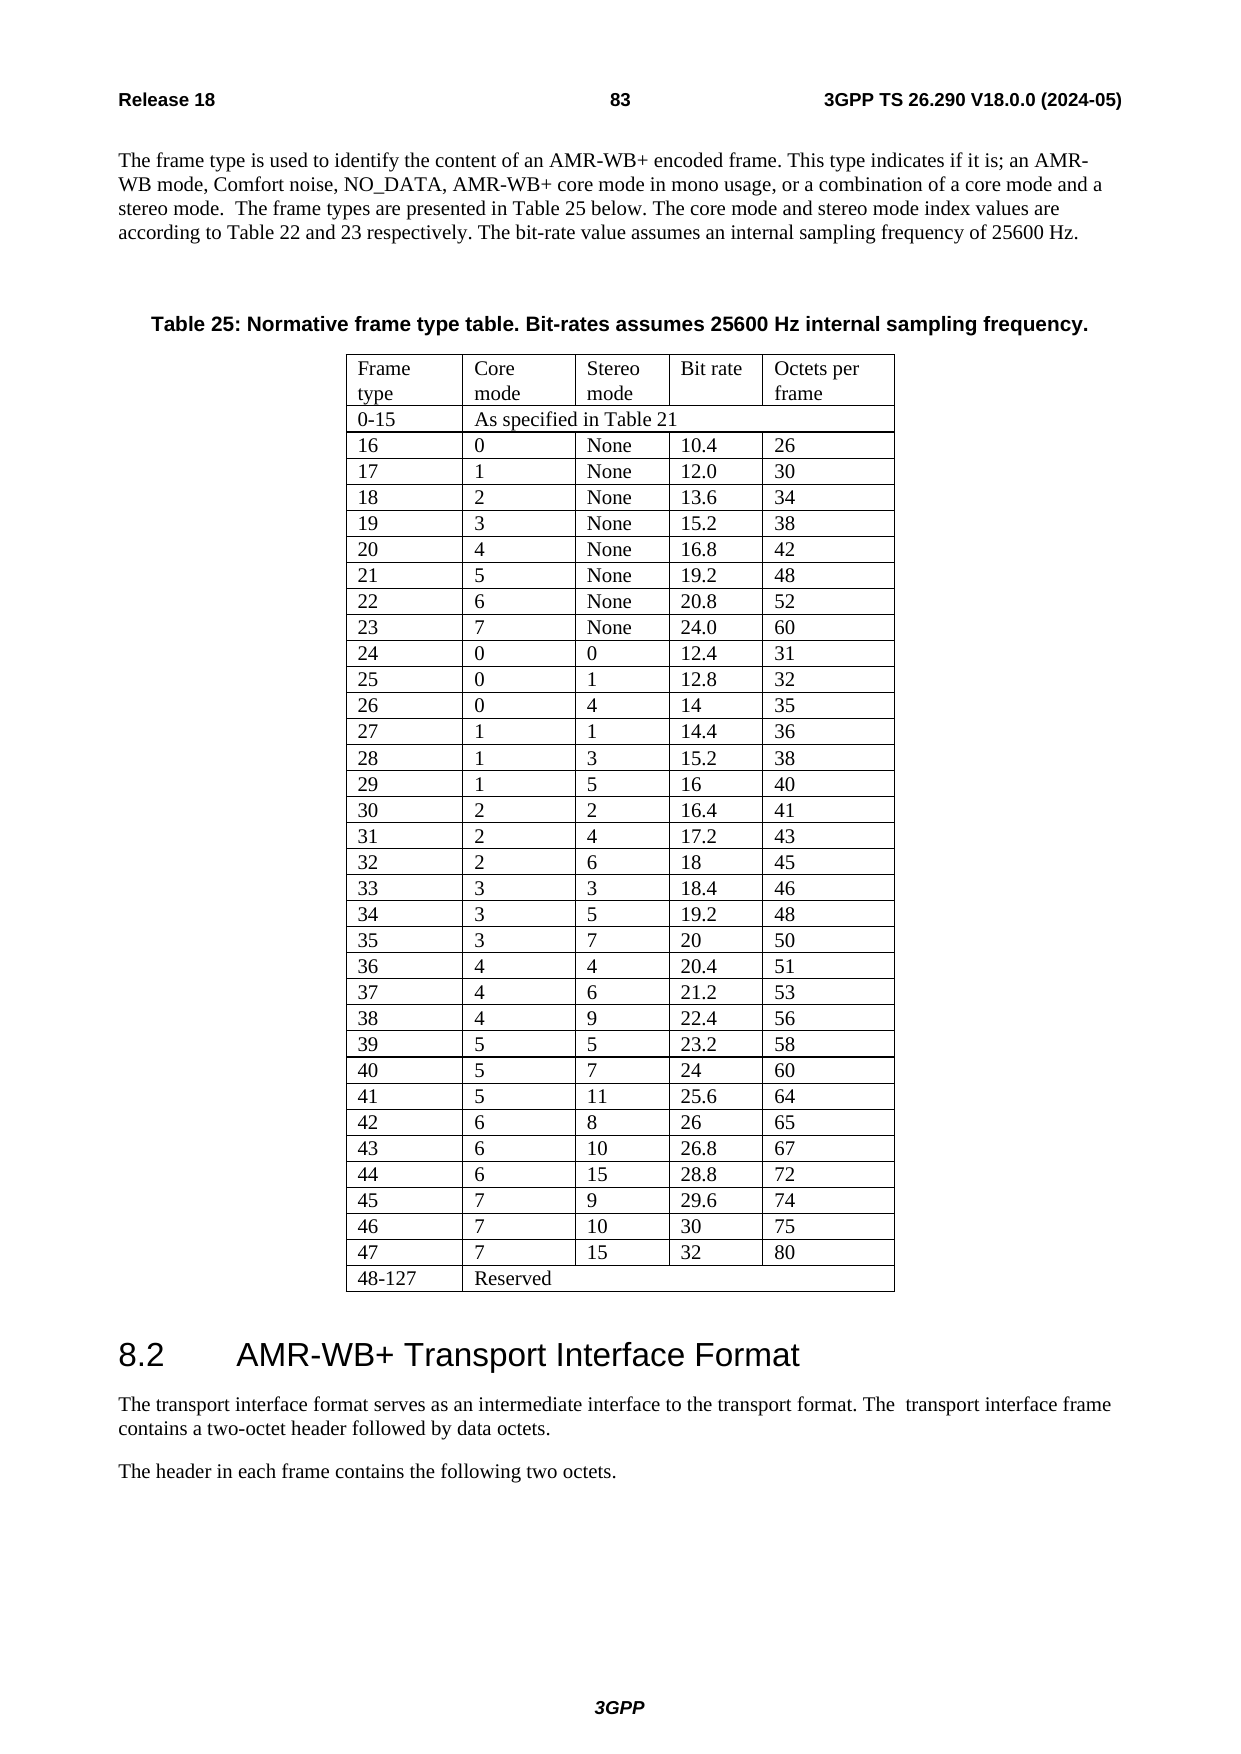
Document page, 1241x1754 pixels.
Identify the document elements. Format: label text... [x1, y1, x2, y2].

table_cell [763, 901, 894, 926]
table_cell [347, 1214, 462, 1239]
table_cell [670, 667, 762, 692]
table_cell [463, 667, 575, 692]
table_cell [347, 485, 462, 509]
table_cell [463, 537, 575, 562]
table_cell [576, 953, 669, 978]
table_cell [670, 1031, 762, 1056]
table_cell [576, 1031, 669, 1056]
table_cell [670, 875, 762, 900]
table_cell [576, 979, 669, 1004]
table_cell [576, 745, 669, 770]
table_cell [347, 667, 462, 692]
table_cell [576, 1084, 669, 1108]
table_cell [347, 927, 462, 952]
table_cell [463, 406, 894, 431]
subtitle 8.2 -WB+ Transport Interface Format [118, 1334, 1122, 1373]
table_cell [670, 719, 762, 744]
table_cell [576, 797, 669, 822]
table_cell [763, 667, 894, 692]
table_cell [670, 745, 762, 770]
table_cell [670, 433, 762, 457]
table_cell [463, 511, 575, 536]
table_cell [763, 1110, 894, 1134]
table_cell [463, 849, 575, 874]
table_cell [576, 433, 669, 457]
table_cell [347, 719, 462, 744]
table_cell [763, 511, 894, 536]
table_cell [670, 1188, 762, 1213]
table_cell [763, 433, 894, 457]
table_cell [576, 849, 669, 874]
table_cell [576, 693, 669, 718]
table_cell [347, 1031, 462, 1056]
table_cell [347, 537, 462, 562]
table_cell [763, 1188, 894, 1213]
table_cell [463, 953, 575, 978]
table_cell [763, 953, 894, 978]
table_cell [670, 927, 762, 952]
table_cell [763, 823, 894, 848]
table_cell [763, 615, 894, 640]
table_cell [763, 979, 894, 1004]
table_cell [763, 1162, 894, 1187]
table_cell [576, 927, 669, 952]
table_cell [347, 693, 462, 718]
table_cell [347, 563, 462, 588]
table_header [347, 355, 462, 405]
text Table 25: Normative frame type table. Bit-rates assumes 25600 Hz internal sampling frequency. [118, 312, 1122, 336]
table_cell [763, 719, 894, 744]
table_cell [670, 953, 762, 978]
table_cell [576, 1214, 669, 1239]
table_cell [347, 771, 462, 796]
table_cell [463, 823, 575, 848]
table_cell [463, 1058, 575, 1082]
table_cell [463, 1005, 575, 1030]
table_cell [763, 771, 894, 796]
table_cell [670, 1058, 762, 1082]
text The frame type is used to identify the content of an -WB+ encoded frame. This type indicates if it is; an -WB mode, Comfort noise, NO_, -WB+ core mode in mono usage, or a combination of a core mode and a stereo mode. The frame types are presented in Table 25 below. The core mode and stereo mode index values are according to Table 22 and 23 respectively. The bit-rate value assumes an internal sampling frequency of 25600 Hz. [118, 147, 1122, 244]
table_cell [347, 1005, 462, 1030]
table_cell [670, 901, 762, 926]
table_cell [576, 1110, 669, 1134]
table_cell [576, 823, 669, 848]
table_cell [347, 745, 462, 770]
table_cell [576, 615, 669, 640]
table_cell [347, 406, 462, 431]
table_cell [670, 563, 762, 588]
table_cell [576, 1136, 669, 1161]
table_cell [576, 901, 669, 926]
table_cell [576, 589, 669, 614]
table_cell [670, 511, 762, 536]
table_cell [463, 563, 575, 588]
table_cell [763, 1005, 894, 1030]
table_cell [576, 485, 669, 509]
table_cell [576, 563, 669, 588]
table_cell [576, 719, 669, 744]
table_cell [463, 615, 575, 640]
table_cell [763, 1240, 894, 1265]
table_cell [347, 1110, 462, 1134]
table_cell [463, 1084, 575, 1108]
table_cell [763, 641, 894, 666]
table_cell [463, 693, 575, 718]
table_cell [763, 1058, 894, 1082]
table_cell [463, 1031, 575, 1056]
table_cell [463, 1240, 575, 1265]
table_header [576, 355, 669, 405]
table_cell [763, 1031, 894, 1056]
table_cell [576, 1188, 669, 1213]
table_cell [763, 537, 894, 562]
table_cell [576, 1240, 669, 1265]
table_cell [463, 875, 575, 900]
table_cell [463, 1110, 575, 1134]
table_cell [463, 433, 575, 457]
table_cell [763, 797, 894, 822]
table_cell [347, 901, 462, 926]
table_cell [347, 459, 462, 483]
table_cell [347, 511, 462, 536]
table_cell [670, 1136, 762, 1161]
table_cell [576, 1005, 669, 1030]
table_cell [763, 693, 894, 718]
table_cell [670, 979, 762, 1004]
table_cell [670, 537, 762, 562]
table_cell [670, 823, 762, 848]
text The transport interface format serves as an intermediate interface to the transport format. The transport interface frame contains a two-octet header followed by data octets. [118, 1392, 1122, 1440]
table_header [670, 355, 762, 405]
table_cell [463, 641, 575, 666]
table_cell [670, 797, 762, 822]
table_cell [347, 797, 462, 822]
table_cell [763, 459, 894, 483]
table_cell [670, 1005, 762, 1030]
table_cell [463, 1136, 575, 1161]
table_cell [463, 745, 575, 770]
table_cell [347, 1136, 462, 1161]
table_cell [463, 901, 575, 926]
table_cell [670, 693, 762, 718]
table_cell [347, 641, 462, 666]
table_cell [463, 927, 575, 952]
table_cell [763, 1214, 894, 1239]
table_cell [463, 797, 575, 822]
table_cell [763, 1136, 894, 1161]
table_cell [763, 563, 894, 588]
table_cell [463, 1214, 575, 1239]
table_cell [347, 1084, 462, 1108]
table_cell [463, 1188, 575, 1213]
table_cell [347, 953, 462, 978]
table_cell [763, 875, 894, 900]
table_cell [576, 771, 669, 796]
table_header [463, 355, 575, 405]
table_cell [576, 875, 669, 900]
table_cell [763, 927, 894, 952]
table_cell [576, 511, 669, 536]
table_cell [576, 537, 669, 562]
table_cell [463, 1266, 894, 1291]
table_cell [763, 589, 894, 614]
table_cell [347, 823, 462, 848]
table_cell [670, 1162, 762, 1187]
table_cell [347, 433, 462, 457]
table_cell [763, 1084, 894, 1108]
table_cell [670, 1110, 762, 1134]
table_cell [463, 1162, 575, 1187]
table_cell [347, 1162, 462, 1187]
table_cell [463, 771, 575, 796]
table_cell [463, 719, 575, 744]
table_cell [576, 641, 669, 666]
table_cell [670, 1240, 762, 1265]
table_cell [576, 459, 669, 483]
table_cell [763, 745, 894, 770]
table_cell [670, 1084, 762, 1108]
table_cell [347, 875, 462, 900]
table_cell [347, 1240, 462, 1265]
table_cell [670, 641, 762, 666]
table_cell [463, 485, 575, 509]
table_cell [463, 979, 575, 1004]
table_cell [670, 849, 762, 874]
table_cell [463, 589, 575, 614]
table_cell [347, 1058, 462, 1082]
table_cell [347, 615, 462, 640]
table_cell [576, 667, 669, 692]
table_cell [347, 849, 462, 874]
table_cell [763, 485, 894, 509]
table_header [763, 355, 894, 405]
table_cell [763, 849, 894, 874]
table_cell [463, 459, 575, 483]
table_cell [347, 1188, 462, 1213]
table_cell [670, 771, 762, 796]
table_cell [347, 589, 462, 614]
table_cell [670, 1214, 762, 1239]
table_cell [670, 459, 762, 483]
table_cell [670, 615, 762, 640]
text The header in each frame contains the following two octets. [118, 1459, 1122, 1483]
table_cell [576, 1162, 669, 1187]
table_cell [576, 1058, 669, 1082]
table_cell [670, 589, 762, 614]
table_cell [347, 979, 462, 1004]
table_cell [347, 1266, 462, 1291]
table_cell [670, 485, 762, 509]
